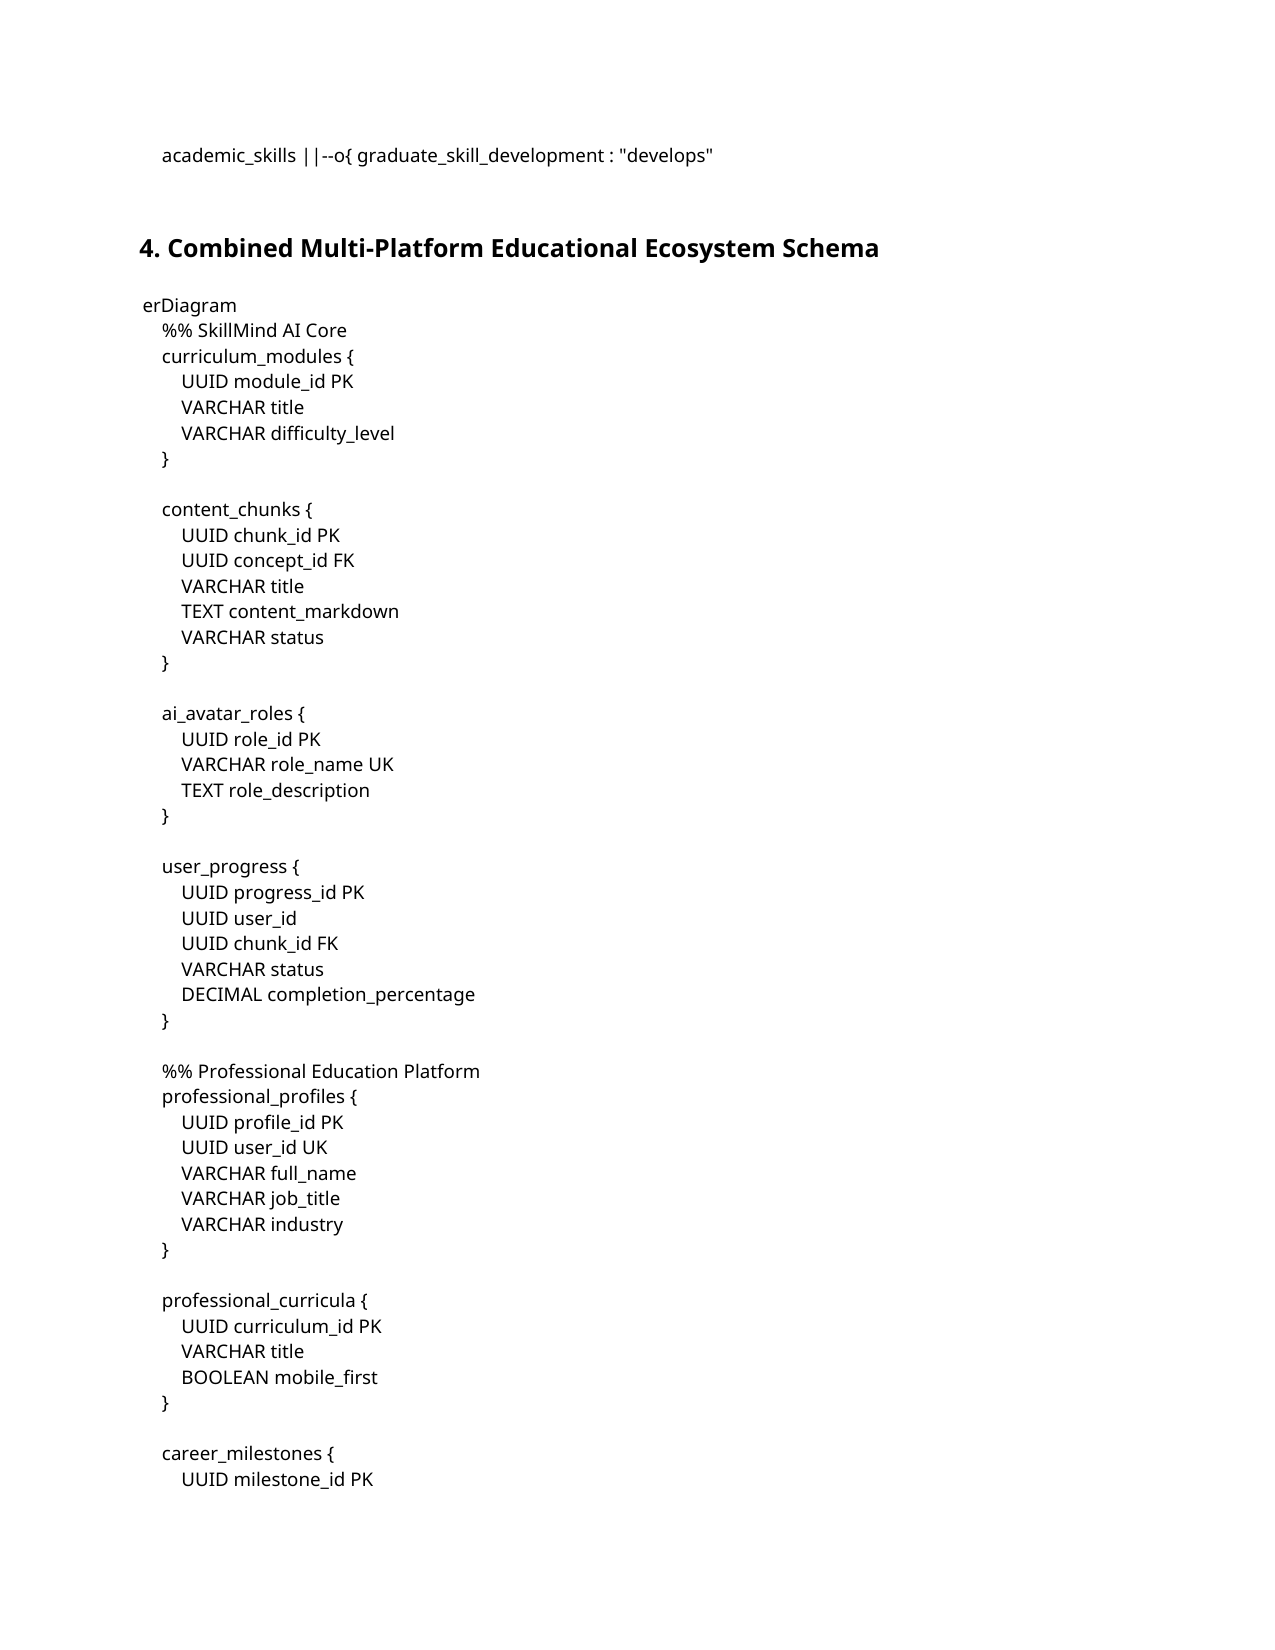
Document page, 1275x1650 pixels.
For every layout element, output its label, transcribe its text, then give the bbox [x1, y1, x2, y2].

text 4. Combined Multi-Platform Educational Ecosystem Schema [139, 230, 1133, 264]
